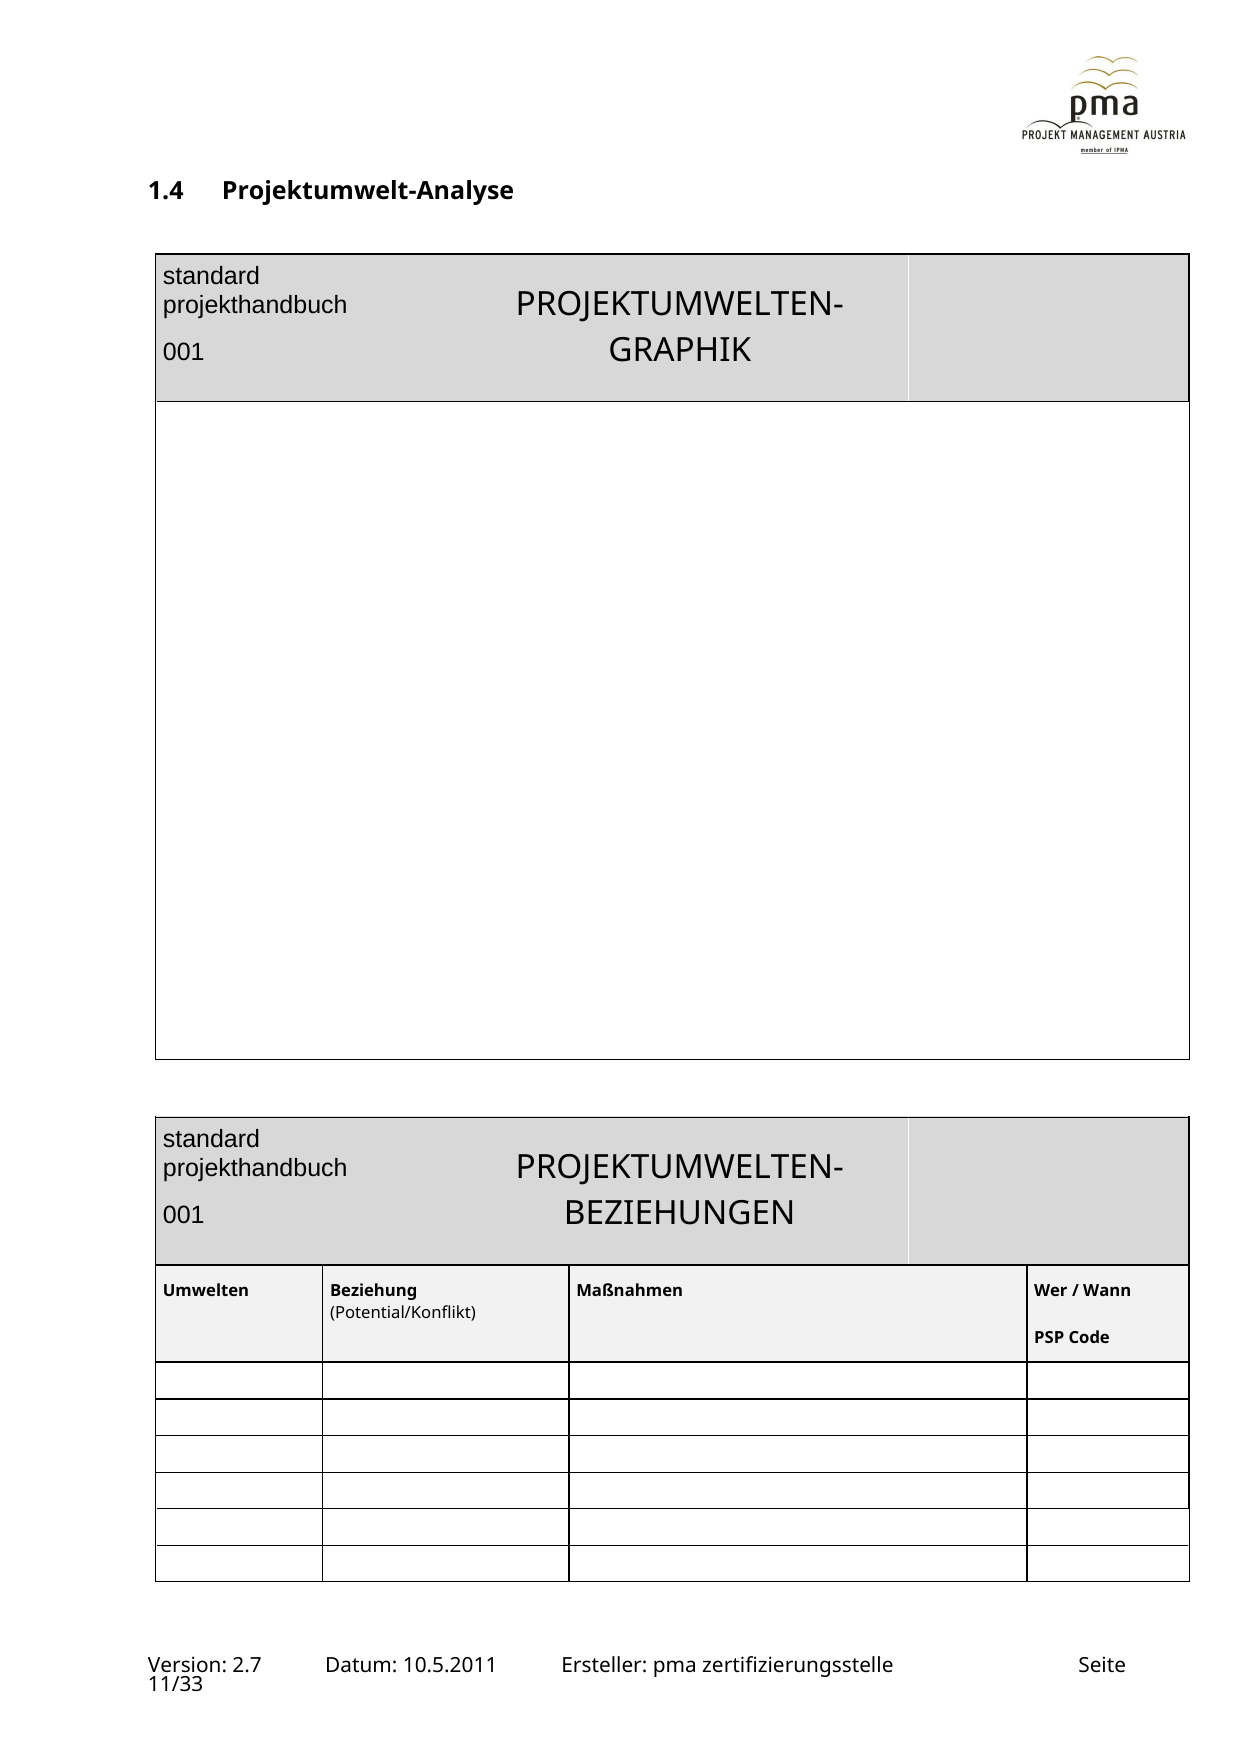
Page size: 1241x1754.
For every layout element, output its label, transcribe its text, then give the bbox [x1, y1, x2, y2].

table_cell [323, 1363, 568, 1398]
table_cell Wer / Wann PSP Code [1028, 1266, 1188, 1361]
table_cell [1028, 1509, 1189, 1544]
subtitle Projektumwelt-Analyse [148, 173, 1181, 207]
table_cell [323, 1436, 568, 1471]
table_cell [1028, 1545, 1189, 1581]
table_cell Beziehung (Potential/Konflikt) [323, 1266, 568, 1361]
table_cell [323, 1473, 568, 1508]
table_cell [570, 1436, 1026, 1471]
table_cell [570, 1363, 1026, 1398]
table_cell Maßnahmen [570, 1266, 1026, 1361]
table_cell [1028, 1400, 1188, 1435]
table_cell [156, 1473, 322, 1508]
table_cell [570, 1546, 1026, 1581]
table_cell [570, 1509, 1026, 1544]
table_cell [156, 1509, 322, 1544]
table_cell [156, 1546, 322, 1581]
table_cell [1028, 1436, 1188, 1471]
table_header standard projekthandbuch 001 [156, 255, 451, 401]
table_cell [323, 1400, 568, 1435]
table_header [909, 1118, 1188, 1264]
table_cell [323, 1546, 568, 1581]
table_cell [156, 402, 1189, 1058]
table_header [909, 255, 1188, 401]
table_header PROJEKTUMWELTEN- GRAPHIK [451, 255, 908, 401]
table_header PROJEKTUMWELTEN- BEZIEHUNGEN [451, 1118, 908, 1264]
table_header standard projekthandbuch 001 [156, 1118, 451, 1264]
picture [1021, 56, 1187, 154]
table_cell [156, 1400, 322, 1435]
table_cell [156, 1436, 322, 1471]
table_cell Umwelten [156, 1266, 322, 1361]
table_cell [1028, 1363, 1188, 1398]
table_cell [156, 1363, 322, 1398]
table_cell [570, 1400, 1026, 1435]
table_cell [570, 1473, 1026, 1508]
table_cell [1028, 1473, 1188, 1508]
table_cell [323, 1509, 568, 1544]
